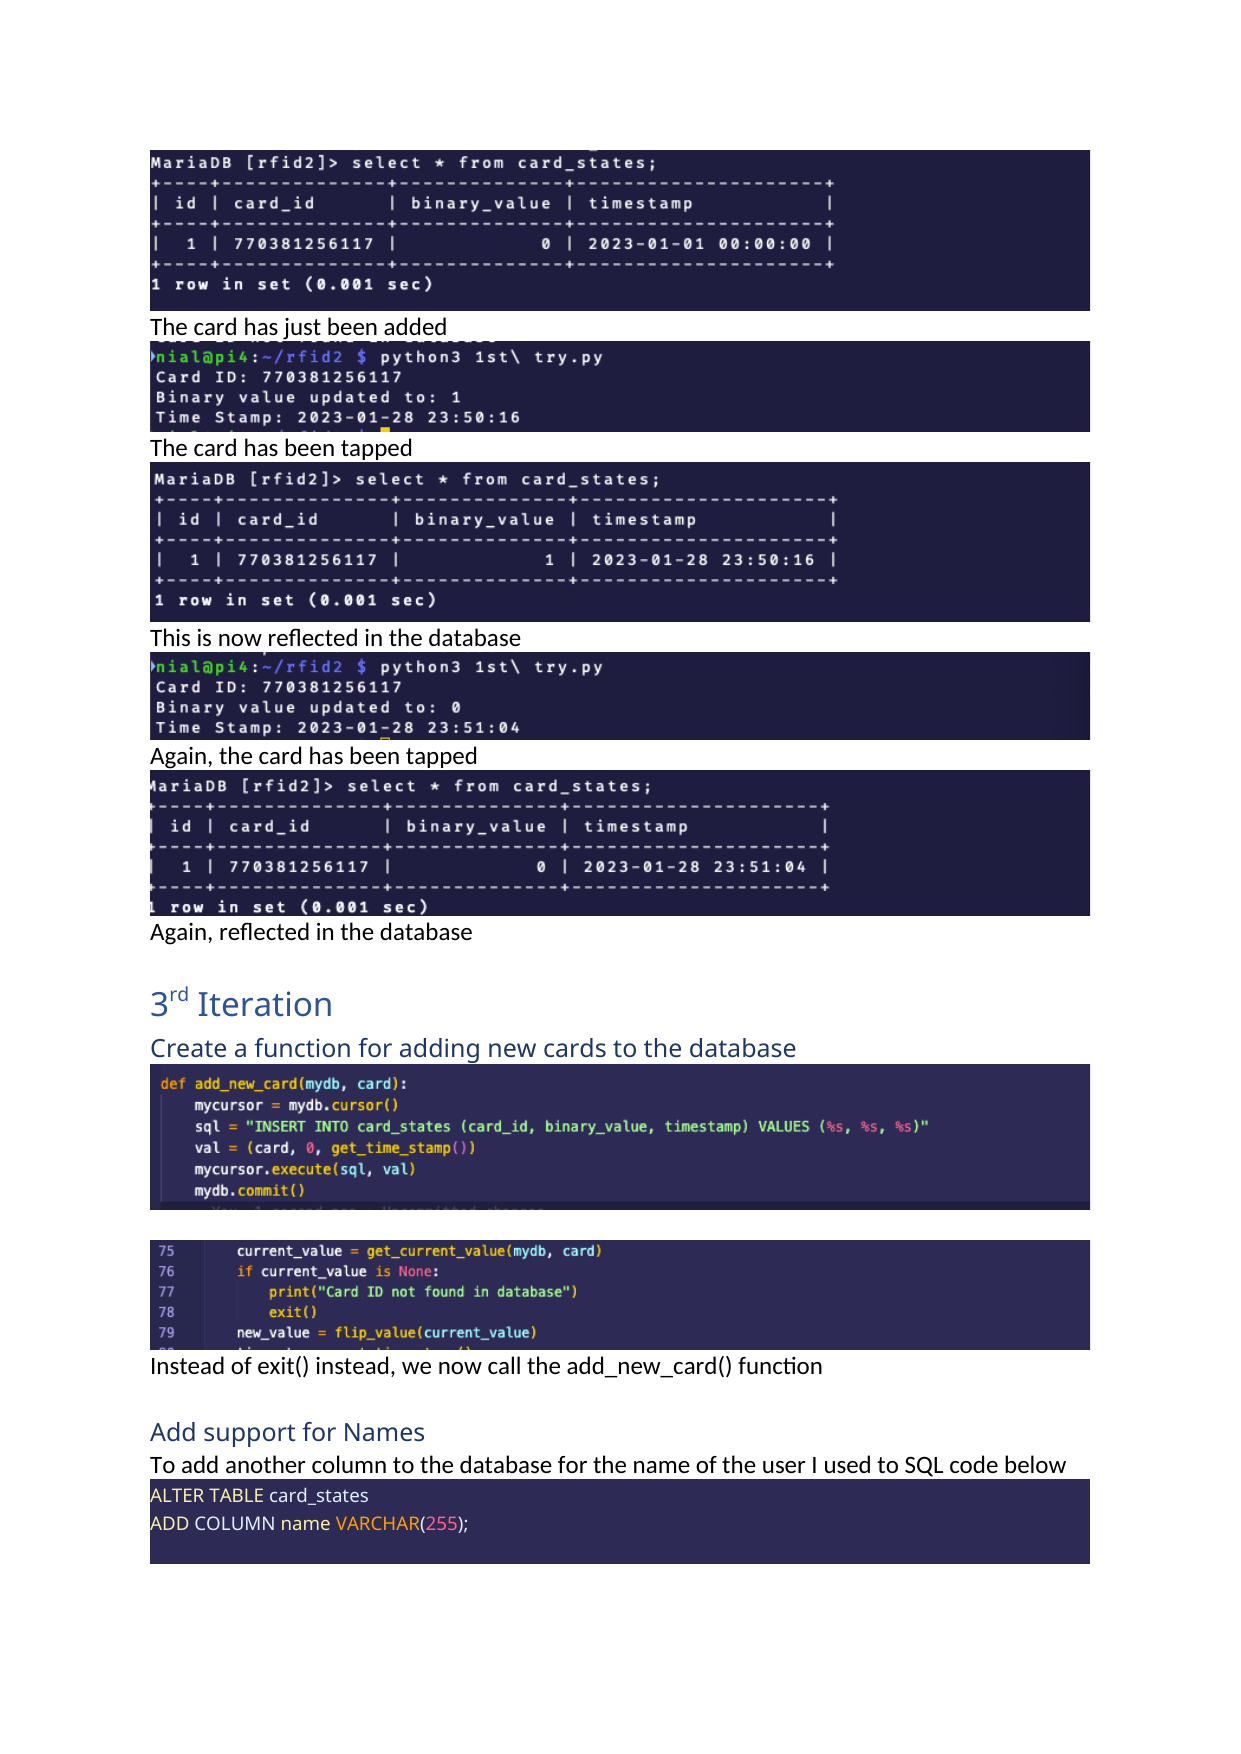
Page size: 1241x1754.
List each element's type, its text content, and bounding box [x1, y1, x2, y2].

subtitle 3rd Iteration [150, 981, 1090, 1026]
text To add another column to the database for the name of the user I used to SQL code below [150, 1449, 1090, 1479]
text Instead of exit() instead, we now call the add_new_card() function [150, 1350, 1090, 1380]
text The card has been tapped [150, 432, 1090, 462]
subtitle Create a function for adding new cards to the database [150, 1031, 1090, 1064]
text ADD COLUMN name VARCHAR(255); [150, 1508, 1090, 1536]
text Again, reflected in the database [150, 916, 1090, 946]
picture [150, 462, 1091, 622]
text ALTER TABLE card_states [150, 1479, 1090, 1508]
subtitle Add support for Names [150, 1415, 1090, 1449]
text This is now reflected in the database [150, 622, 1090, 652]
text The card has just been added [150, 311, 1090, 341]
picture [150, 1240, 1091, 1350]
picture [150, 652, 1091, 740]
text Again, the card has been tapped [150, 740, 1090, 770]
picture [150, 150, 1091, 311]
picture [150, 770, 1091, 916]
picture [150, 341, 1091, 432]
picture [150, 1064, 1091, 1210]
